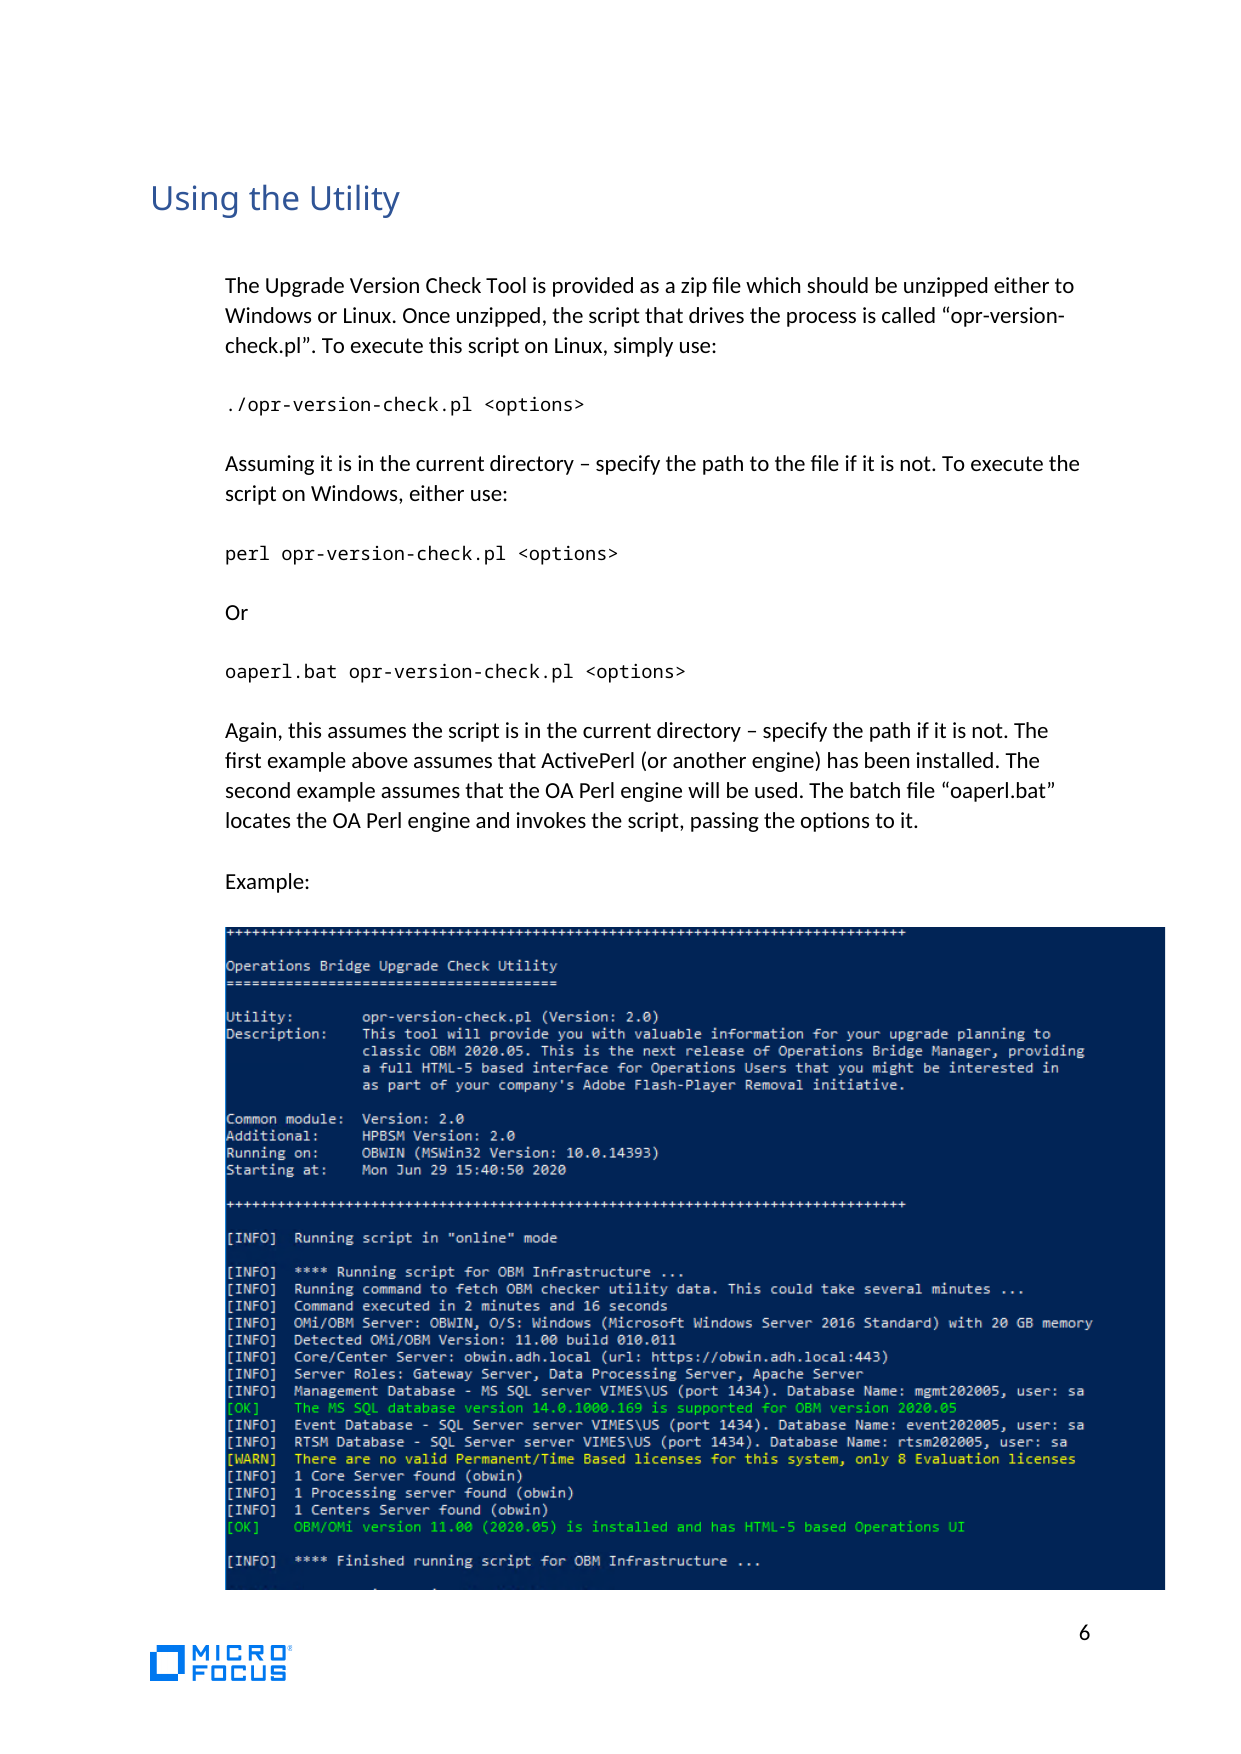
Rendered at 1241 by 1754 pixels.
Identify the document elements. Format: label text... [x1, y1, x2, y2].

list ./opr-version-check.pl <options> [225, 392, 1090, 417]
subtitle Using the Utility [150, 175, 1090, 220]
picture [225, 927, 1166, 1590]
list Example: [225, 867, 1090, 895]
list Or [225, 598, 1090, 626]
list perl opr-version-check.pl <options> [225, 540, 1090, 566]
list Again, this assumes the script is in the current directory – specify the path if it is not. The first example above assumes that ActivePerl (or another engine) has been installed. The second example assumes that the OA Perl engine will be used. The batch file “oaperl.bat” locates the OA Perl engine and invokes the script, passing the options to it. [225, 716, 1090, 834]
picture [150, 1645, 293, 1681]
list The Upgrade Version Check Tool is provided as a zip file which should be unzipped either to Windows or Linux. Once unzipped, the script that drives the process is called “opr-version-check.pl”. To execute this script on Linux, simply use: [225, 271, 1090, 359]
list Assuming it is in the current directory – specify the path to the file if it is not. To execute the script on Windows, either use: [225, 449, 1090, 508]
list oaperl.bat opr-version-check.pl <options> [225, 658, 1090, 684]
